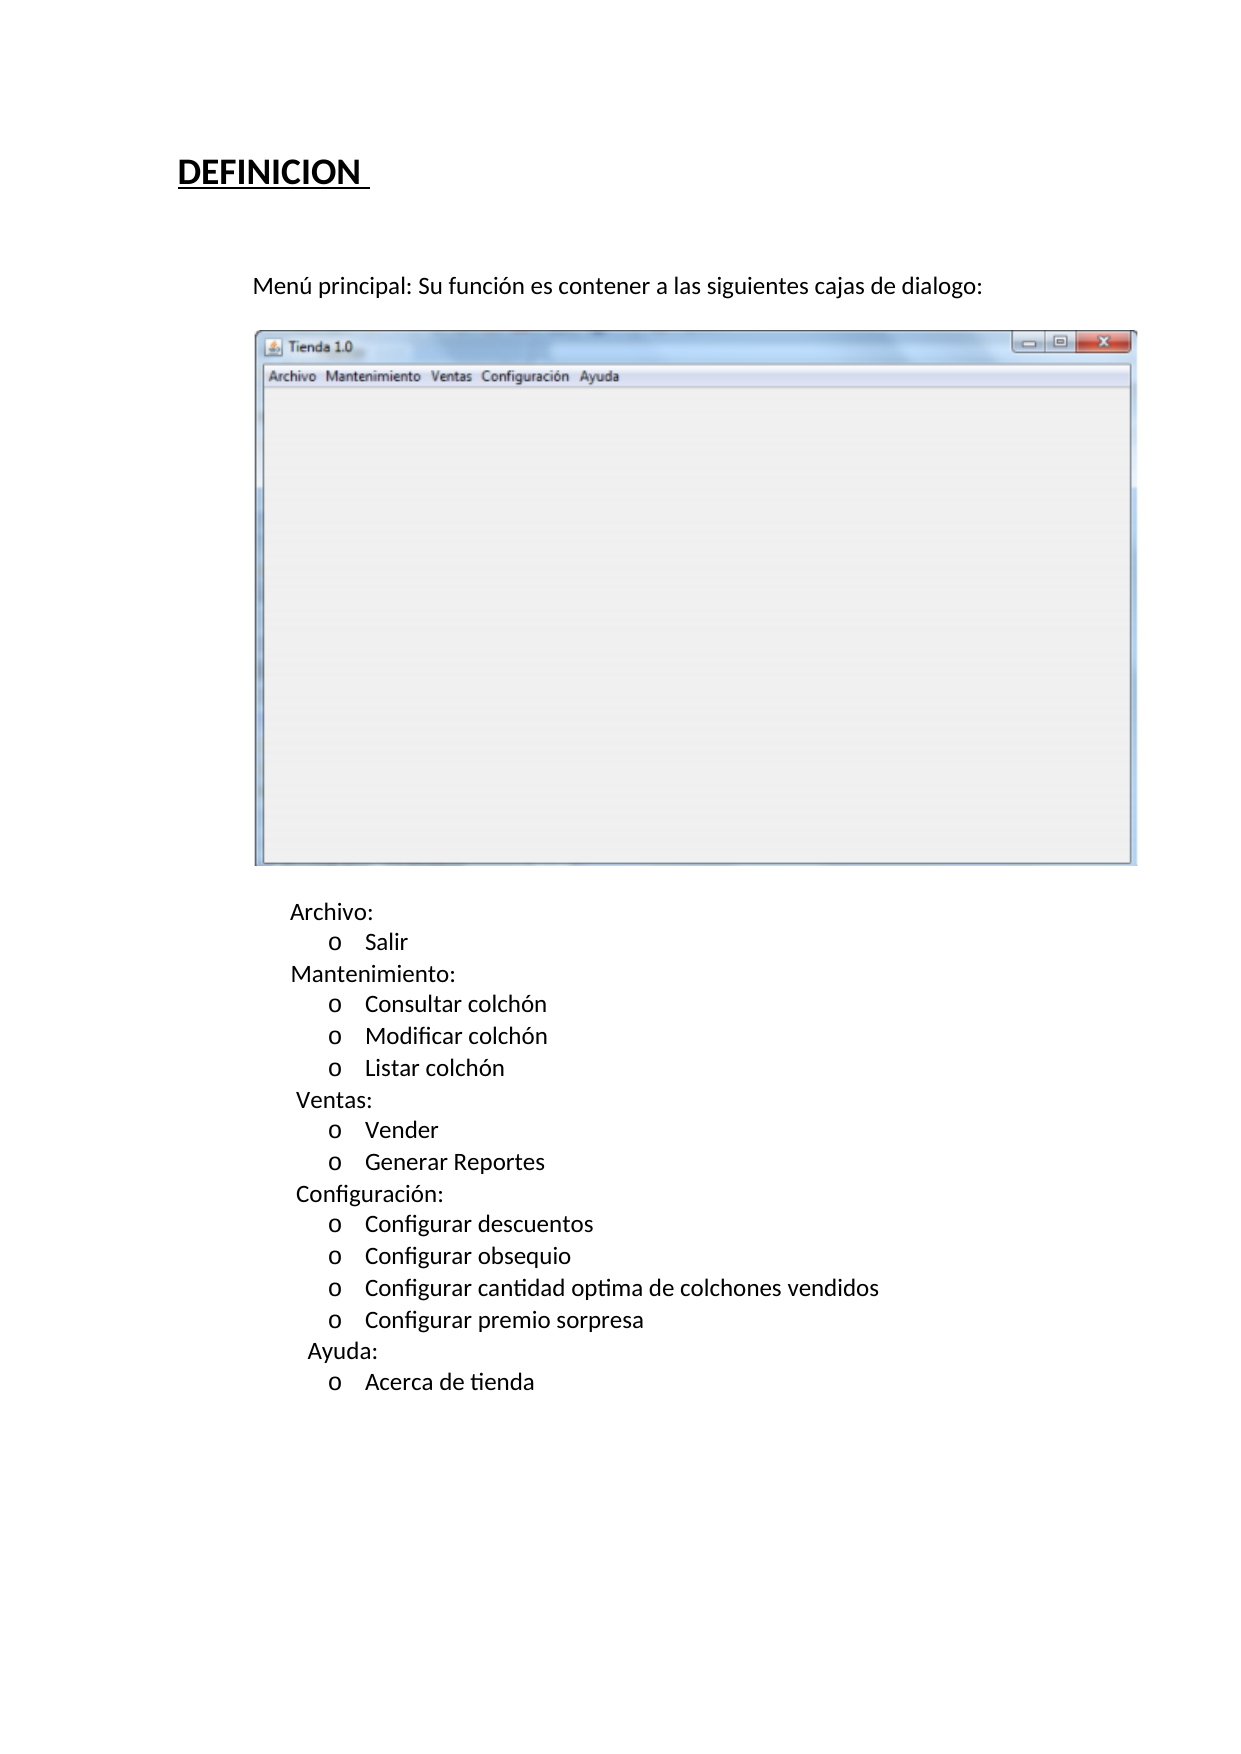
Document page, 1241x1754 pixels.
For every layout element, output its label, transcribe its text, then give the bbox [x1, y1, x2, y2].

list Configurar premio sorpresa [327, 1304, 1063, 1336]
text Archivo: [290, 896, 1063, 926]
text Configuración: [177, 1178, 1063, 1208]
text Mantenimiento: [177, 958, 1063, 988]
list Salir [327, 926, 1063, 958]
list Configurar descuentos [327, 1208, 1063, 1240]
list Consultar colchón [327, 988, 1063, 1020]
list Generar Reportes [327, 1146, 1063, 1178]
list Modificar colchón [327, 1020, 1063, 1052]
picture [252, 330, 1138, 866]
text Ayuda: [177, 1336, 1063, 1366]
text Ventas: [177, 1084, 1063, 1114]
list Listar colchón [327, 1052, 1063, 1084]
list Vender [327, 1114, 1063, 1146]
list Acerca de tienda [327, 1366, 1063, 1398]
list Configurar obsequio [327, 1240, 1063, 1272]
list Configurar cantidad optima de colchones vendidos [327, 1272, 1063, 1304]
list Menú principal: Su función es contener a las siguientes cajas de dialogo: [252, 270, 1063, 300]
text DEFINICION [177, 148, 1063, 193]
